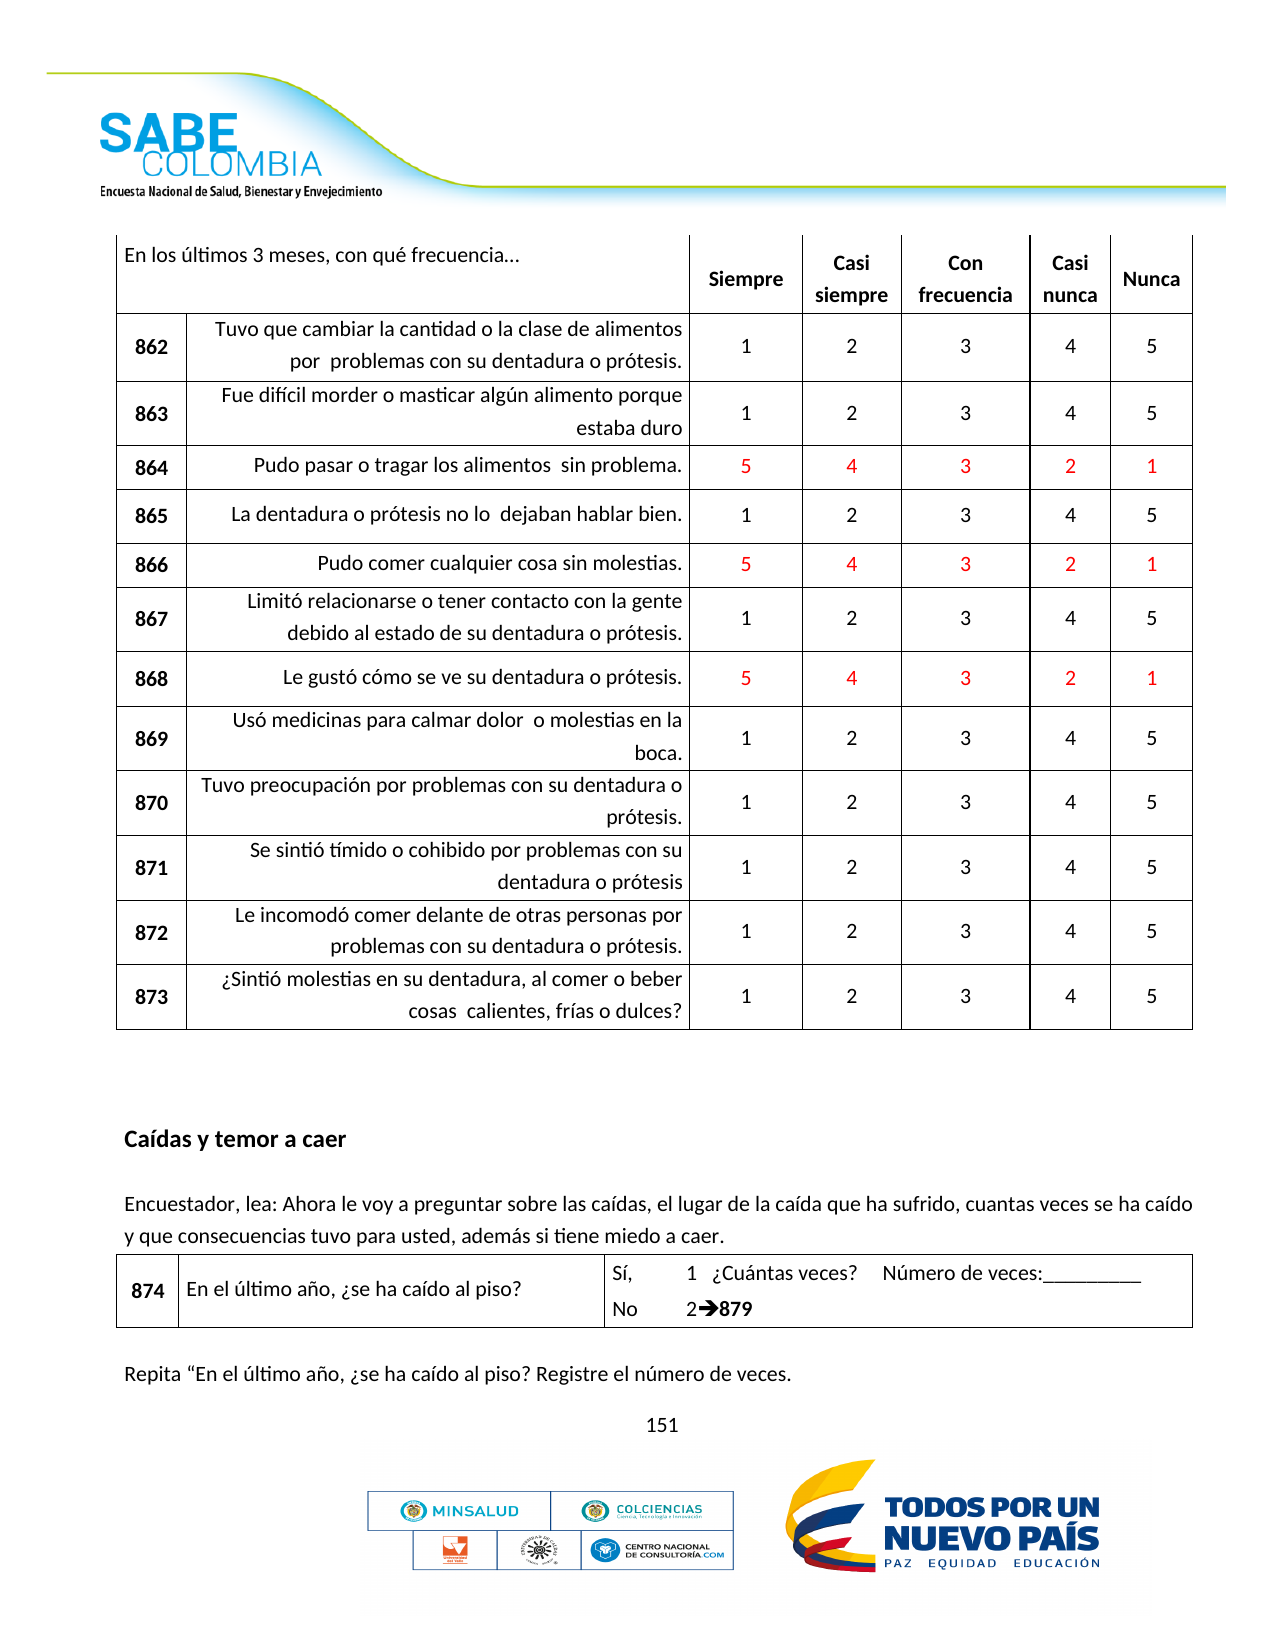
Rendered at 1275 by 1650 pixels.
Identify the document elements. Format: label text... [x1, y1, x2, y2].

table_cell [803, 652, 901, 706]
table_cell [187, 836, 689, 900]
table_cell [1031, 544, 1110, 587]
text Repita “En el último año, ¿se ha caído al piso? Registre el número de veces. [124, 1360, 1200, 1387]
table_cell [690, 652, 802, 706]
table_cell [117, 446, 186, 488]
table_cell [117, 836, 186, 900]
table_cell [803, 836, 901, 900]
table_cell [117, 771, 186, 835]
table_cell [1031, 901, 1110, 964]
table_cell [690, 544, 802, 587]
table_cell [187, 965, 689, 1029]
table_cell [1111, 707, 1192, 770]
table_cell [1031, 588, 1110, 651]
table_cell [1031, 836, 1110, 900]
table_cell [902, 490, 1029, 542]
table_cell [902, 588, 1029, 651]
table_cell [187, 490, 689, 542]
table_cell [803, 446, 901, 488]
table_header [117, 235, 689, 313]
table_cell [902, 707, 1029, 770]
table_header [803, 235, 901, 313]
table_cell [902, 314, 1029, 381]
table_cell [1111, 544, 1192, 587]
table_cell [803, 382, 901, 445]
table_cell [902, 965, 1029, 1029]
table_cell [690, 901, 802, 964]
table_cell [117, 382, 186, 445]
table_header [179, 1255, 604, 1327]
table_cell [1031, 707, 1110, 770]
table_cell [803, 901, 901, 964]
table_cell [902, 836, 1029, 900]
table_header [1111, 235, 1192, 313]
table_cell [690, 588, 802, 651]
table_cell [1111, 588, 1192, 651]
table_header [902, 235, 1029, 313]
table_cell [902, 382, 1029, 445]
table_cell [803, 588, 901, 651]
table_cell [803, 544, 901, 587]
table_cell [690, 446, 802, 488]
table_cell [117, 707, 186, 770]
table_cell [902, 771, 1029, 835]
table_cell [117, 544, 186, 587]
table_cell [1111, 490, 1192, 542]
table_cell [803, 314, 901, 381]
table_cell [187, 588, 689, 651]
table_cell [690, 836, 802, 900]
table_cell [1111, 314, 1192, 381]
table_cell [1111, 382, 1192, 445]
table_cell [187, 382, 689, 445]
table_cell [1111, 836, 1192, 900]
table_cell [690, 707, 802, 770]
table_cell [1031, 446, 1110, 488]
picture [358, 1439, 1151, 1615]
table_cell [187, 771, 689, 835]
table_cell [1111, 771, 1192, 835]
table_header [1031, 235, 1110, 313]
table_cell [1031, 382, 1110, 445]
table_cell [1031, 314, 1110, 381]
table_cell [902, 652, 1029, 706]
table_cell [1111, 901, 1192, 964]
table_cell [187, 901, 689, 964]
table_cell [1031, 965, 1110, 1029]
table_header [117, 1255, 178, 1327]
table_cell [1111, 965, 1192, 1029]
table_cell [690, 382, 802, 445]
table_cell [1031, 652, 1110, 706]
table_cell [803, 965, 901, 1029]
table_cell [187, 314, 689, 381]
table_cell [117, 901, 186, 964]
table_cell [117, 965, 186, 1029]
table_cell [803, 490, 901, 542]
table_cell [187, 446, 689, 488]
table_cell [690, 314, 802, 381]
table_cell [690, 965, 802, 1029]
picture [44, 46, 1226, 235]
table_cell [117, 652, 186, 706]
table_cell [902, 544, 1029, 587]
text Caídas y temor a caer [124, 1123, 1200, 1153]
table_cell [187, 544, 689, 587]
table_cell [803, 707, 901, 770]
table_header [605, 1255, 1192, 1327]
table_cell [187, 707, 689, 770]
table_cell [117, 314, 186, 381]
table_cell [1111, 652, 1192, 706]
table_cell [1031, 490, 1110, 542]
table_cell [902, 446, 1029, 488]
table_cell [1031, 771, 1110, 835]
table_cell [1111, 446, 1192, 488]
text Encuestador, lea: Ahora le voy a preguntar sobre las caídas, el lugar de la caída que ha sufrido, cuantas veces se ha caído y que consecuencias tuvo para usted, además si tiene miedo a caer. [124, 1190, 1200, 1248]
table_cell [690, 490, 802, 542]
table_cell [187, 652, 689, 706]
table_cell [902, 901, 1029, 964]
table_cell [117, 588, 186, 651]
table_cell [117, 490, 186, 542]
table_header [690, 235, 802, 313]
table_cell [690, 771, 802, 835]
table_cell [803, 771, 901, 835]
